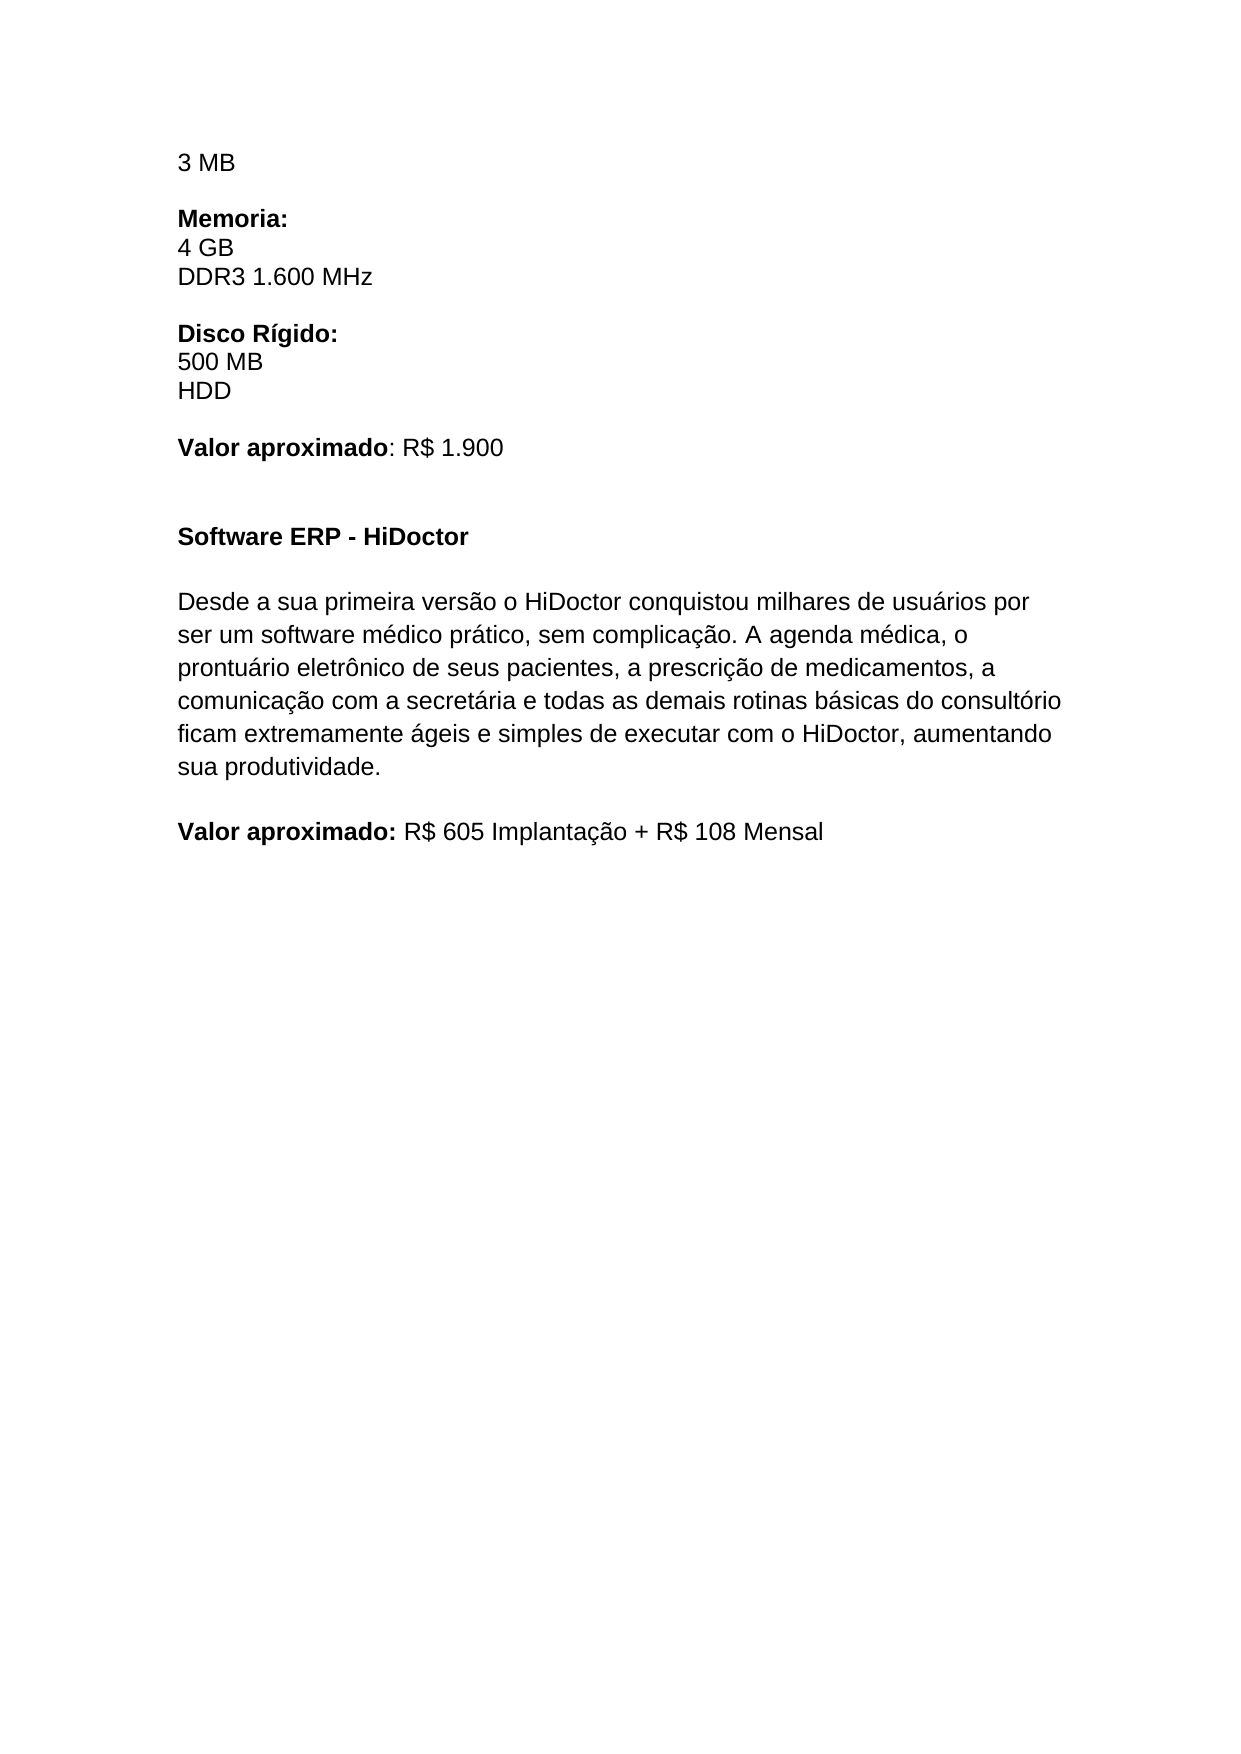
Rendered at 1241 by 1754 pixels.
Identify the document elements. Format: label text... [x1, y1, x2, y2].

text 500 MB [177, 347, 1063, 376]
text Memoria: [177, 204, 1063, 233]
text HDD [177, 376, 1063, 405]
text Desde a sua primeira versão o HiDoctor conquistou milhares de usuários por ser um software médico prático, sem complicação. A agenda médica, o prontuário eletrônico de seus pacientes, a prescrição de medicamentos, a comunicação com a secretária e todas as demais rotinas básicas do consultório ficam extremamente ágeis e simples de executar com o HiDoctor, aumentando sua produtividade. [177, 587, 1063, 781]
text 4 GB [177, 233, 1063, 262]
text Disco Rígido: [177, 319, 1063, 347]
text DDR3 1.600 MHz [177, 262, 1063, 291]
text Valor aproximado: R$ 605 Implantação + R$ 108 Mensal [177, 817, 1063, 846]
text Software ERP - HiDoctor [177, 522, 1063, 551]
text 3 MB [177, 148, 1063, 176]
text Valor aproximado: R$ 1.900 [177, 433, 1063, 462]
